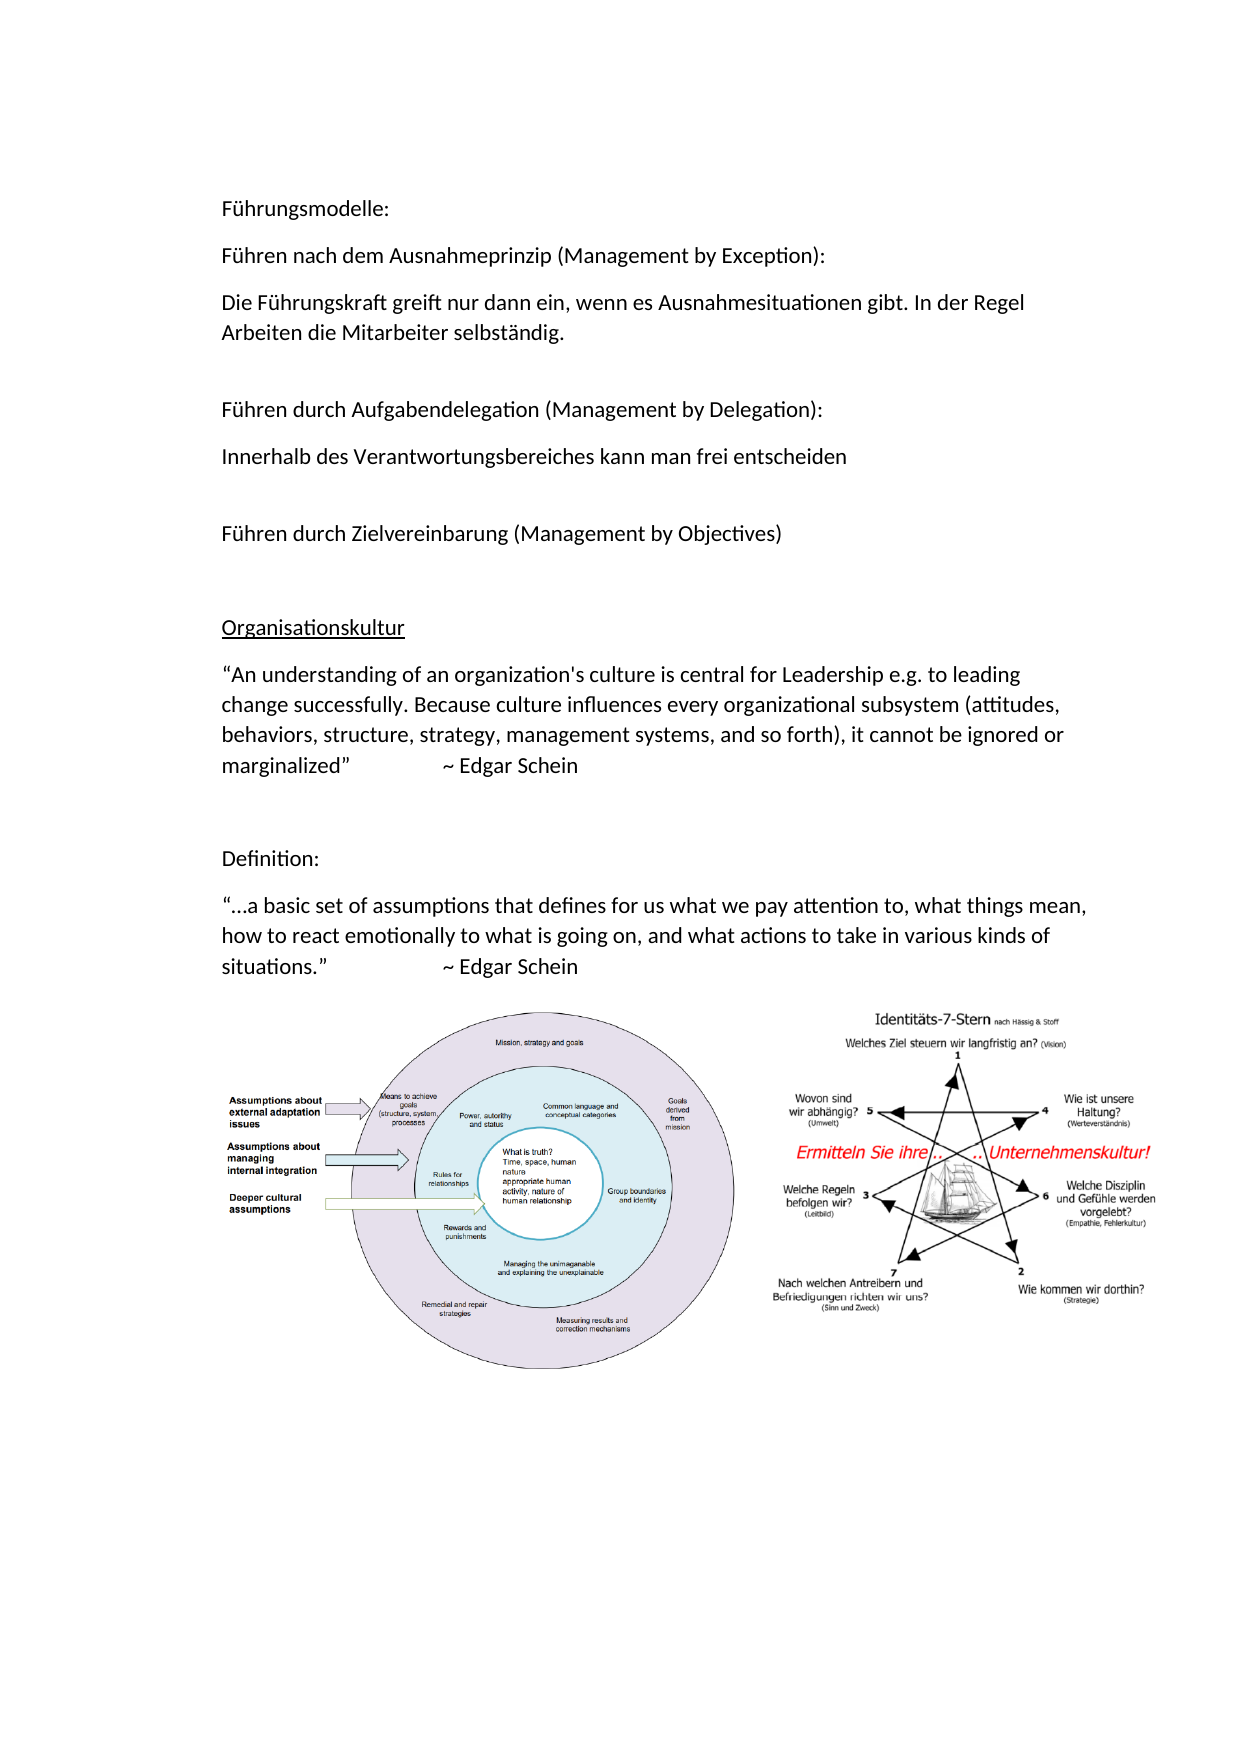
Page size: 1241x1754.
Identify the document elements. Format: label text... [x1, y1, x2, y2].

text Innerhalb des Verantwortungsbereiches kann man frei entscheiden [148, 442, 1093, 501]
text Definition: [221, 844, 1093, 872]
text “…a basic set of assumptions that defines for us what we pay attention to, what things mean, how to react emotionally to what is going on, and what actions to take in various kinds of situations.” ~ Edgar Schein [221, 891, 1093, 980]
text Organisationskultur [148, 613, 1093, 641]
text Führungsmodelle: [222, 194, 1093, 222]
text Führen durch Zielvereinbarung (Management by Objectives) [148, 519, 1093, 547]
text “An understanding of an organization's culture is central for Leadership e.g. to leading change successfully. Because culture influences every organizational subsystem (attitudes, behaviors, structure, strategy, management systems, and so forth), it cannot be ignored or marginalized” ~ Edgar Schein [221, 660, 1093, 779]
text Die Führungskraft greift nur dann ein, wenn es Ausnahmesituationen gibt. In der Regel Arbeiten die Mitarbeiter selbständig. [221, 288, 1093, 377]
text Führen durch Aufgabendelegation (Management by Delegation): [148, 396, 1093, 423]
picture [220, 1000, 1163, 1373]
text Führen nach dem Ausnahmeprinzip (Management by Exception): [148, 241, 1093, 269]
